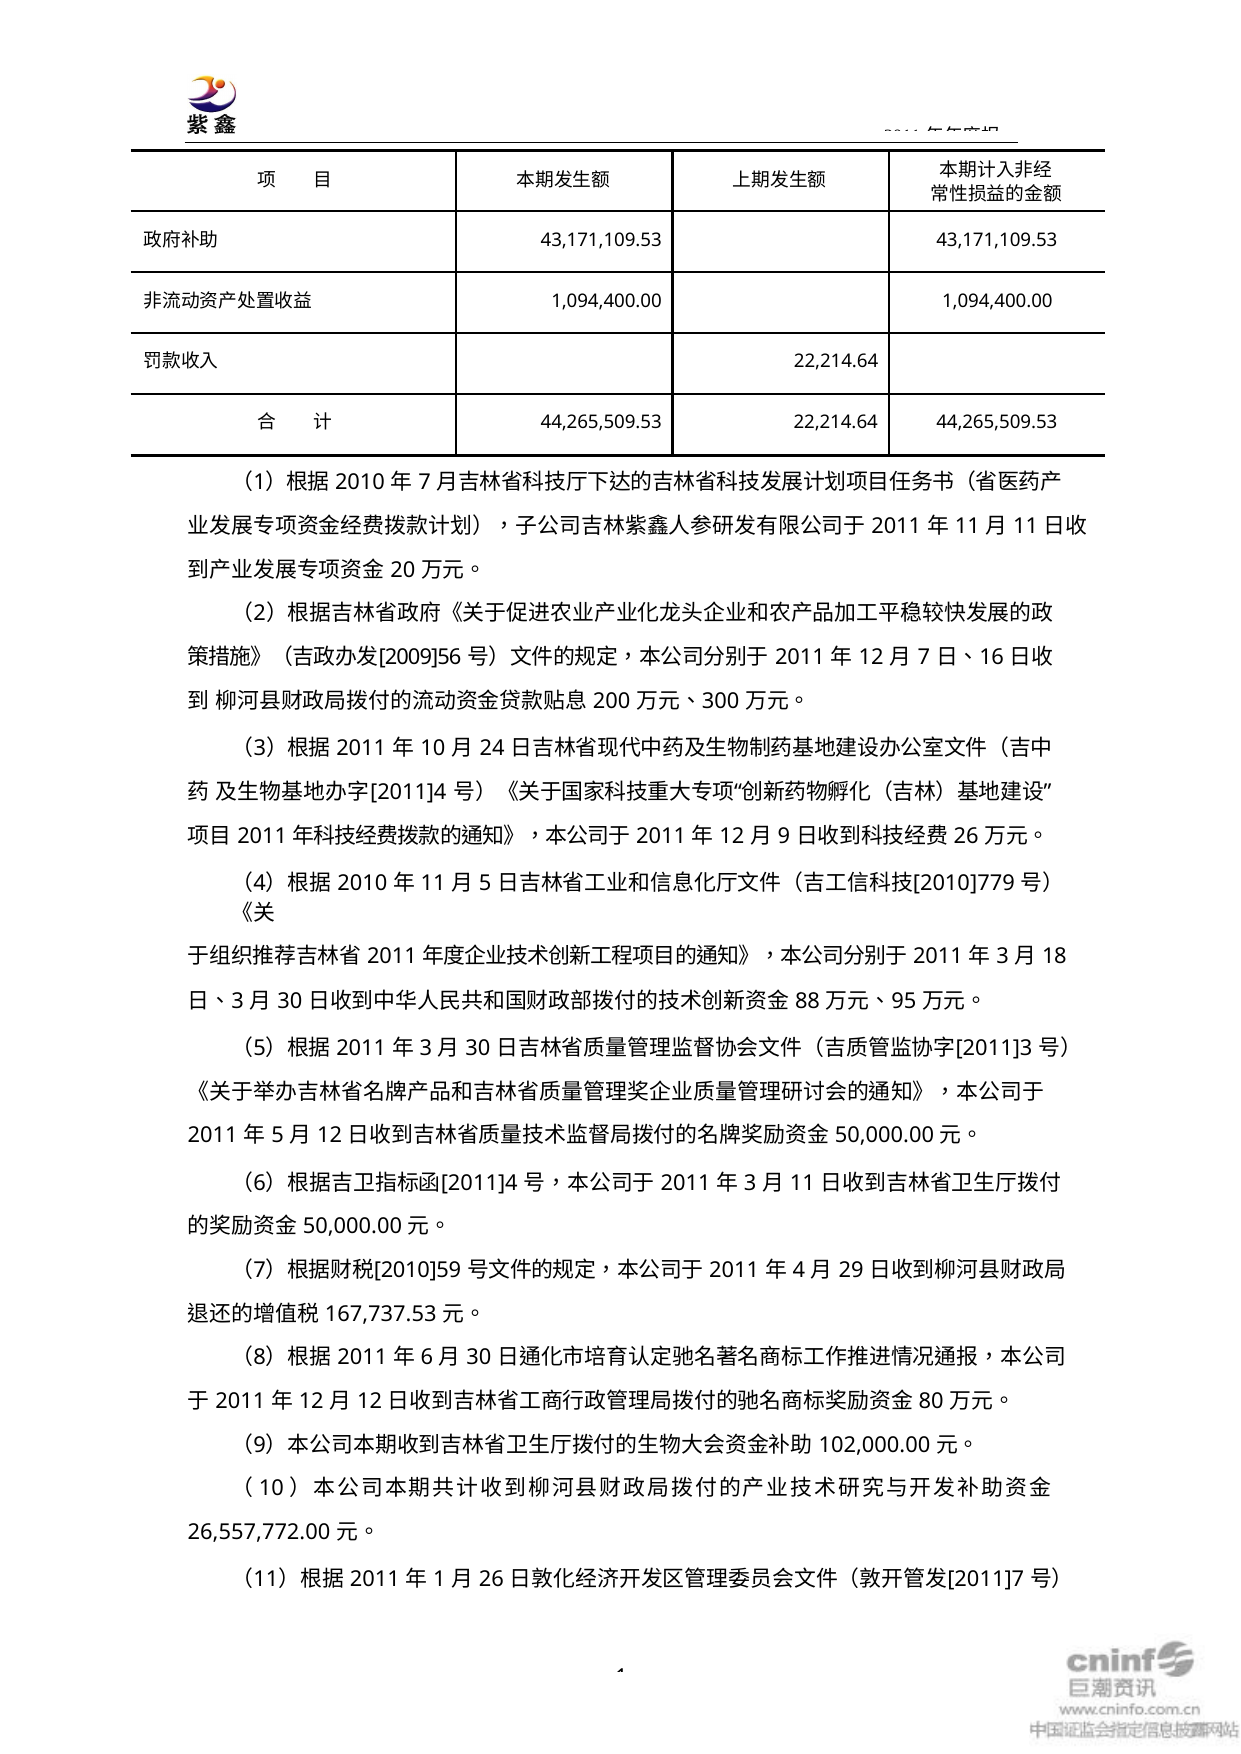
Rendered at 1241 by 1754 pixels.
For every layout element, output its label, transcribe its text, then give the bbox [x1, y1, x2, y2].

text （11）根据 2011 年 1 月 26 日敦化经济开发区管理委员会文件（敦开管发[2011]7 号） [231, 1563, 1091, 1593]
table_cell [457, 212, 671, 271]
text （7）根据财税[2010]59 号文件的规定，本公司于 2011 年 4 月 29 日收到柳河县财政局 [231, 1254, 1091, 1284]
text 于组织推荐吉林省 2011 年度企业技术创新工程项目的通知》，本公司分别于 2011 年 3 月 18 日、3 月 30 日收到中华人民共和国财政部拨付的技术创新资金 88 万元、95 万元。 [187, 941, 1091, 1014]
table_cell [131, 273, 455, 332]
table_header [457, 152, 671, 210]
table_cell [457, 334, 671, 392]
text （4）根据 2010 年 11 月 5 日吉林省工业和信息化厅文件（吉工信科技[2010]779 号）《关 [231, 867, 1091, 927]
text 业发展专项资金经费拨款计划），子公司吉林紫鑫人参研发有限公司于 2011 年 11 月 11 日收 [187, 509, 1091, 539]
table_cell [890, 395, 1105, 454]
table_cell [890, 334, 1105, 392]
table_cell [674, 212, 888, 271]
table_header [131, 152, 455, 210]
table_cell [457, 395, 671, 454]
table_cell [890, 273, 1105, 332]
text （9）本公司本期收到吉林省卫生厅拨付的生物大会资金补助 102,000.00 元。 [231, 1429, 1091, 1458]
text （2）根据吉林省政府《关于促进农业产业化龙头企业和农产品加工平稳较快发展的政 策措施》（吉政办发[2009]56 号）文件的规定，本公司分别于 2011 年 12 月 7 日、16 日收到 柳河县财政局拨付的流动资金贷款贴息 200 万元、300 万元。 [187, 597, 1054, 714]
text 到产业发展专项资金 20 万元。 [187, 553, 1091, 583]
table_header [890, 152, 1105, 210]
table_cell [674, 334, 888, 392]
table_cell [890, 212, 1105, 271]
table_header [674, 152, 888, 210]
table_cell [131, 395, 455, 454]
text 《关于举办吉林省名牌产品和吉林省质量管理奖企业质量管理研讨会的通知》，本公司于 2011 年 5 月 12 日收到吉林省质量技术监督局拨付的名牌奖励资金 50,000.00 元。 [187, 1076, 1091, 1149]
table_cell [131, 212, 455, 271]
picture [187, 74, 237, 134]
picture [1029, 1633, 1241, 1754]
text （8）根据 2011 年 6 月 30 日通化市培育认定驰名著名商标工作推进情况通报，本公司 [231, 1341, 1091, 1371]
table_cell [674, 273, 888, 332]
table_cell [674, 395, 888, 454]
text 退还的增值税 167,737.53 元。 [187, 1298, 1091, 1327]
text 的奖励资金 50,000.00 元。 [187, 1210, 1091, 1240]
text （5）根据 2011 年 3 月 30 日吉林省质量管理监督协会文件（吉质管监协字[2011]3 号） [231, 1032, 1091, 1062]
text （3）根据 2011 年 10 月 24 日吉林省现代中药及生物制药基地建设办公室文件（吉中药 及生物基地办字[2011]4 号）《关于国家科技重大专项“创新药物孵化（吉林）基地建设” 项目 2011 年科技经费拨款的通知》，本公司于 2011 年 12 月 9 日收到科技经费 26 万元。 [187, 732, 1054, 850]
text （1）根据 2010 年 7 月吉林省科技厅下达的吉林省科技发展计划项目任务书（省医药产 [231, 466, 1091, 496]
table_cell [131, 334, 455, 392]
text 于 2011 年 12 月 12 日收到吉林省工商行政管理局拨付的驰名商标奖励资金 80 万元。 [187, 1385, 1091, 1415]
text （6）根据吉卫指标函[2011]4 号，本公司于 2011 年 3 月 11 日收到吉林省卫生厅拨付 [231, 1166, 1091, 1196]
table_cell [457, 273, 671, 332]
text （ 10 ）本公司本期共计收到柳河县财政局拨付的产业技术研究与开发补助资金 26,557,772.00 元。 [187, 1472, 1091, 1546]
